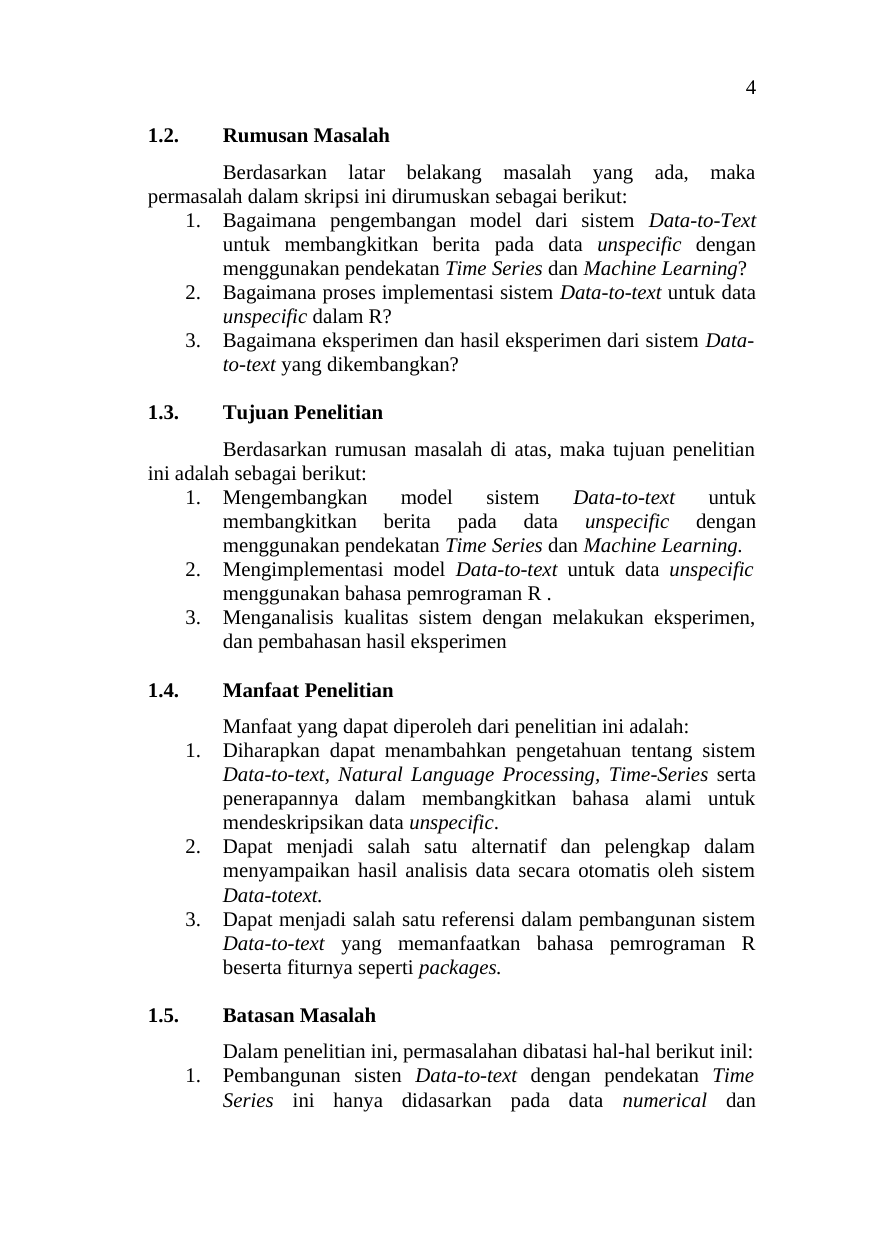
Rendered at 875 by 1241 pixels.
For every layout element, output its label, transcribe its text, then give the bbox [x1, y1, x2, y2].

subtitle Manfaat Penelitian [148, 677, 756, 702]
list Dapat menjadi salah satu referensi dalam pembangunan sistem Data-to-text yang memanfaatkan bahasa pemrograman R beserta fiturnya seperti packages. [185, 907, 756, 979]
list Dapat menjadi salah satu alternatif dan pelengkap dalam menyampaikan hasil analisis data secara otomatis oleh sistem Data-totext. [185, 834, 756, 907]
subtitle Rumusan Masalah [148, 123, 756, 147]
list Diharapkan dapat menambahkan pengetahuan tentang sistem Data-to-text, Natural Language Processing, Time-Series serta penerapannya dalam membangkitkan bahasa alami untuk mendeskripsikan data unspecific. [185, 738, 756, 834]
list Mengimplementasi model Data-to-text untuk data unspecific menggunakan bahasa pemrograman R . [185, 557, 756, 605]
text Berdasarkan latar belakang masalah yang ada, maka permasalah dalam skripsi ini dirumuskan sebagai berikut: [148, 160, 756, 208]
list Bagaimana pengembangan model dari sistem Data-to-Text untuk membangkitkan berita pada data unspecific dengan menggunakan pendekatan Time Series dan Machine Learning? [185, 208, 756, 280]
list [185, 1063, 756, 1112]
text Berdasarkan rumusan masalah di atas, maka tujuan penelitian ini adalah sebagai berikut: [148, 437, 756, 485]
subtitle Batasan Masalah [148, 1003, 756, 1027]
text Dalam penelitian ini, permasalahan dibatasi hal-hal berikut inil: [185, 1039, 756, 1063]
list Mengembangkan model sistem Data-to-text untuk membangkitkan berita pada data unspecific dengan menggunakan pendekatan Time Series dan Machine Learning. [185, 485, 756, 557]
list Manfaat yang dapat diperoleh dari penelitian ini adalah: [185, 714, 756, 738]
subtitle Tujuan Penelitian [148, 400, 756, 424]
list Menganalisis kualitas sistem dengan melakukan eksperimen, dan pembahasan hasil eksperimen [185, 605, 756, 653]
list Bagaimana eksperimen dan hasil eksperimen dari sistem Data-to-text yang dikembangkan? [185, 328, 756, 376]
list Bagaimana proses implementasi sistem Data-to-text untuk data unspecific dalam R? [185, 280, 756, 328]
